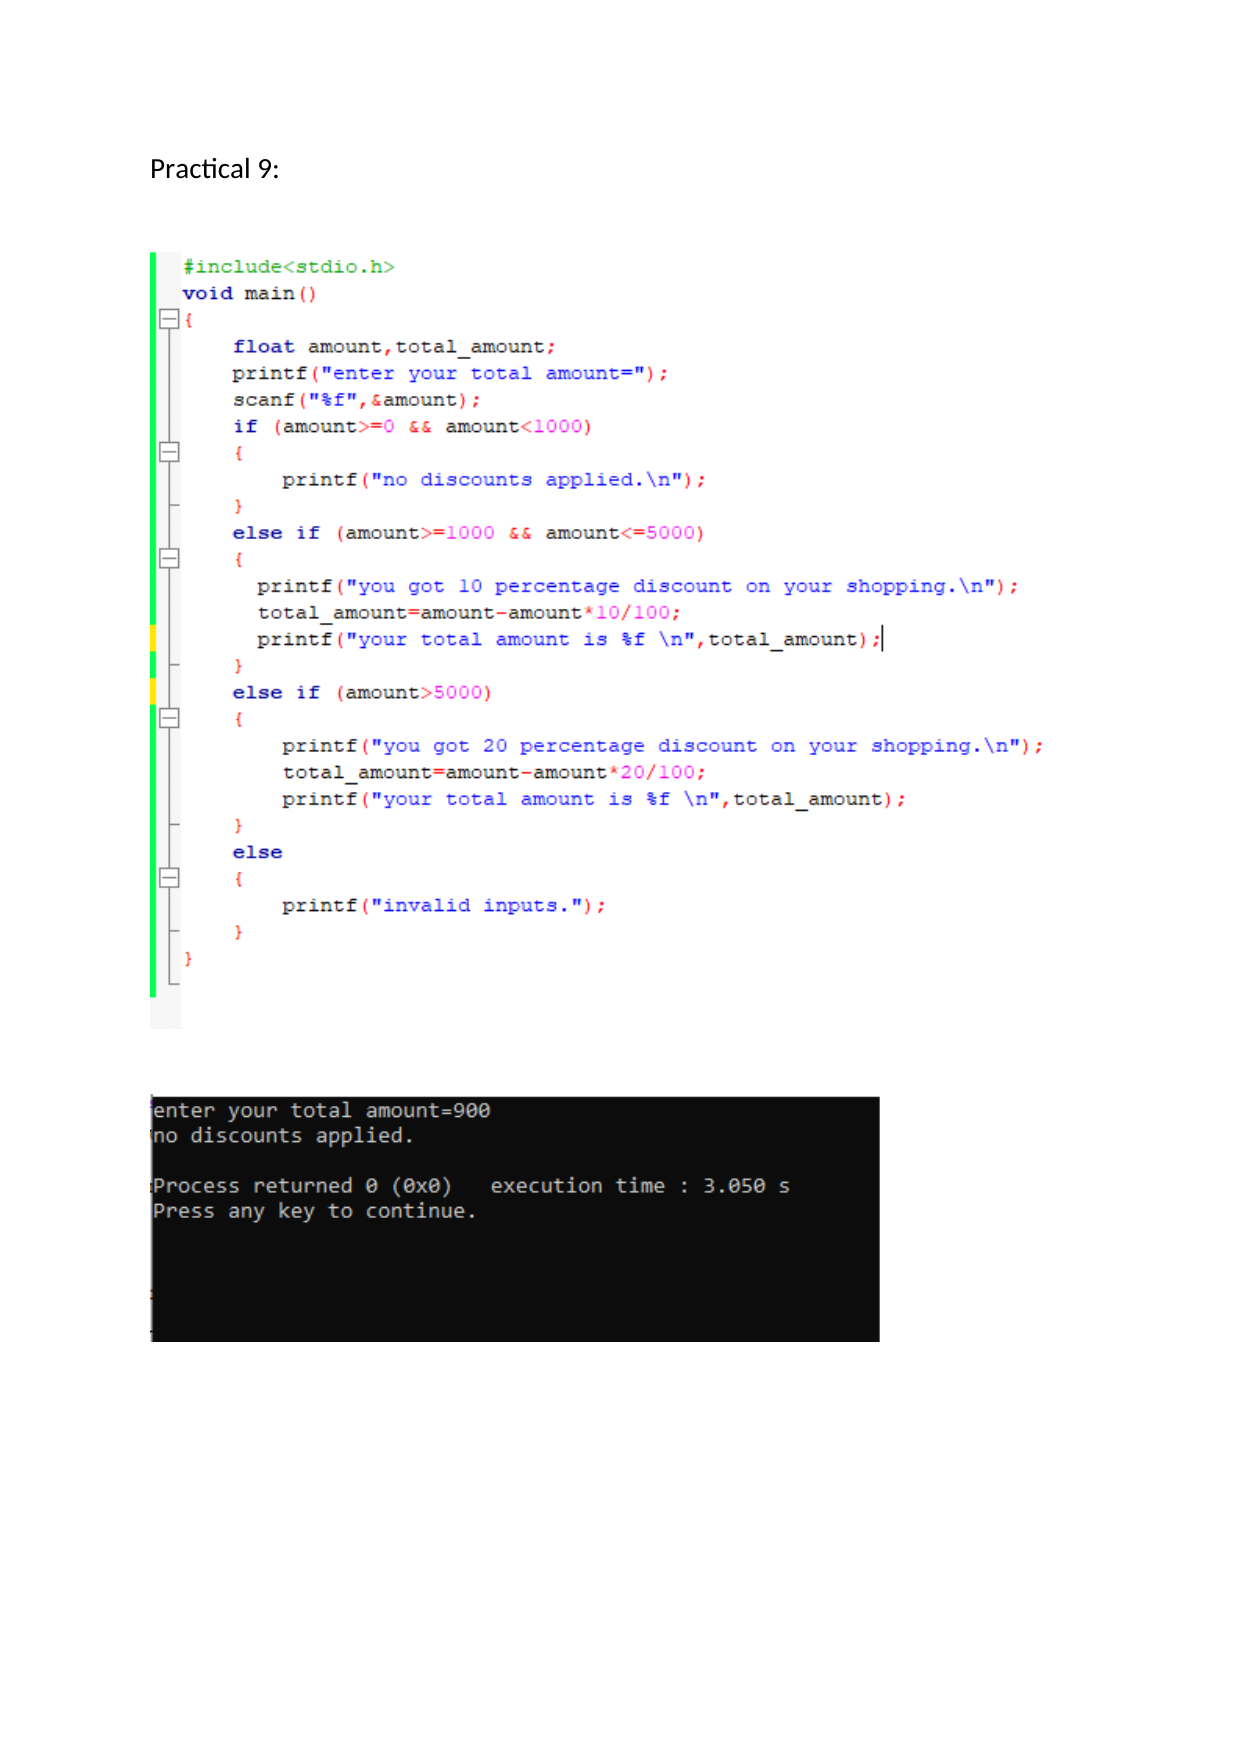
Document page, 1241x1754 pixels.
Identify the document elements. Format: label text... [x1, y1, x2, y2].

text Practical 9: [150, 150, 1090, 186]
picture [150, 252, 1071, 1029]
picture [150, 1094, 880, 1342]
